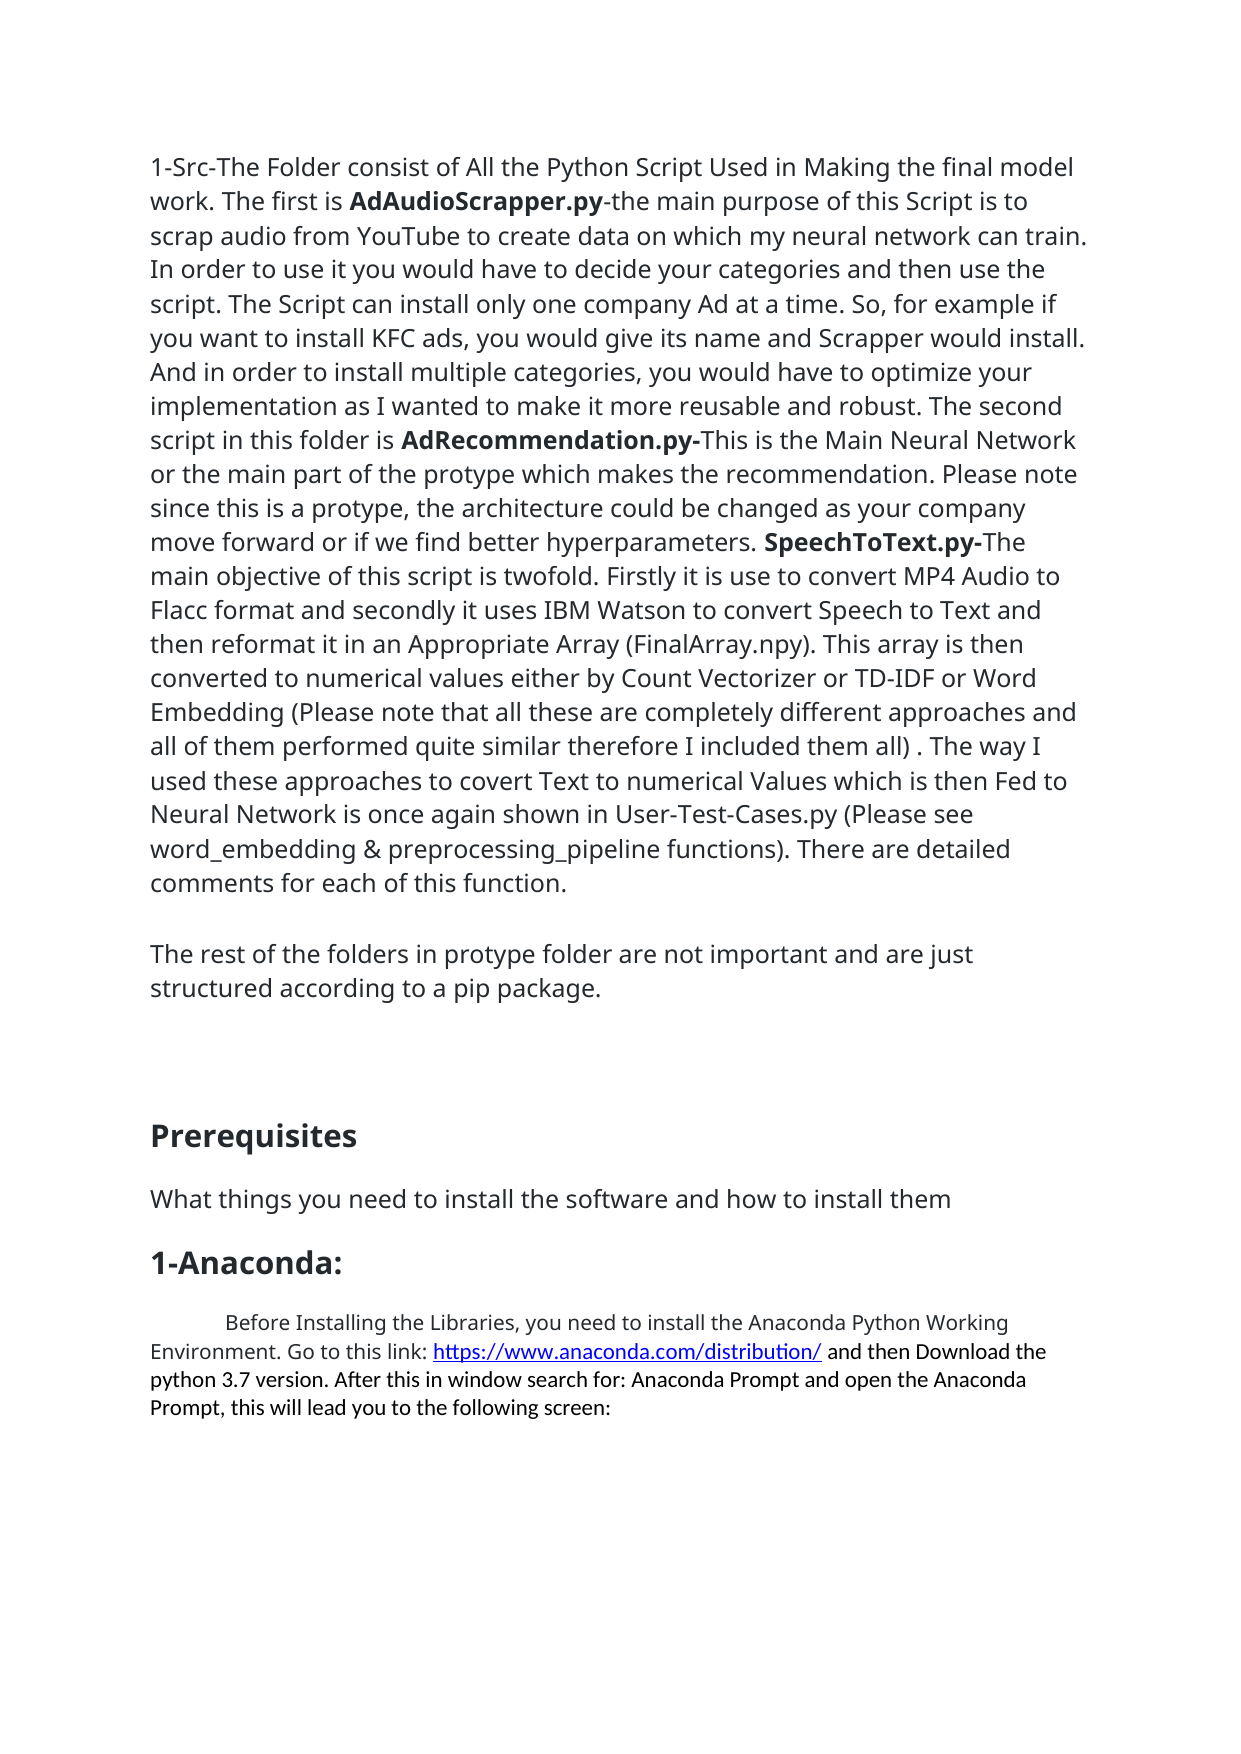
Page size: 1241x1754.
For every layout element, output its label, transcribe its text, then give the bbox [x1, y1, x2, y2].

text What things you need to install the software and how to install them [150, 1182, 1090, 1216]
text Prerequisites [150, 1114, 1090, 1157]
text 1-Src-The Folder consist of All the Python Script Used in Making the final model work. The first is AdAudioScrapper.py-the main purpose of this Script is to scrap audio from YouTube to create data on which my neural network can train. In order to use it you would have to decide your categories and then use the script. The Script can install only one company Ad at a time. So, for example if you want to install KFC ads, you would give its name and Scrapper would install. And in order to install multiple categories, you would have to optimize your implementation as I wanted to make it more reusable and robust. The second script in this folder is AdRecommendation.py-This is the Main Neural Network or the main part of the protype which makes the recommendation. Please note since this is a protype, the architecture could be changed as your company move forward or if we find better hyperparameters. SpeechToText.py-The main objective of this script is twofold. Firstly it is use to convert MP4 Audio to Flacc format and secondly it uses IBM Watson to convert Speech to Text and then reformat it in an Appropriate Array (FinalArray.npy). This array is then converted to numerical values either by Count Vectorizer or TD-IDF or Word Embedding (Please note that all these are completely different approaches and all of them performed quite similar therefore I included them all) . The way I used these approaches to covert Text to numerical Values which is then Fed to Neural Network is once again shown in User-Test-Cases.py (Please see word_embedding & preprocessing_pipeline functions). There are detailed comments for each of this function. [150, 150, 1090, 899]
text 1-Anaconda: [150, 1241, 1090, 1283]
text Before Installing the Libraries, you need to install the Anaconda Python Working Environment. Go to this link: https://www.anaconda.com/distribution/ and then Download the python 3.7 version. After this in window search for: Anaconda Prompt and open the Anaconda Prompt, this will lead you to the following screen: [150, 1308, 1090, 1421]
text The rest of the folders in protype folder are not important and are just structured according to a pip package. [150, 937, 1090, 1005]
